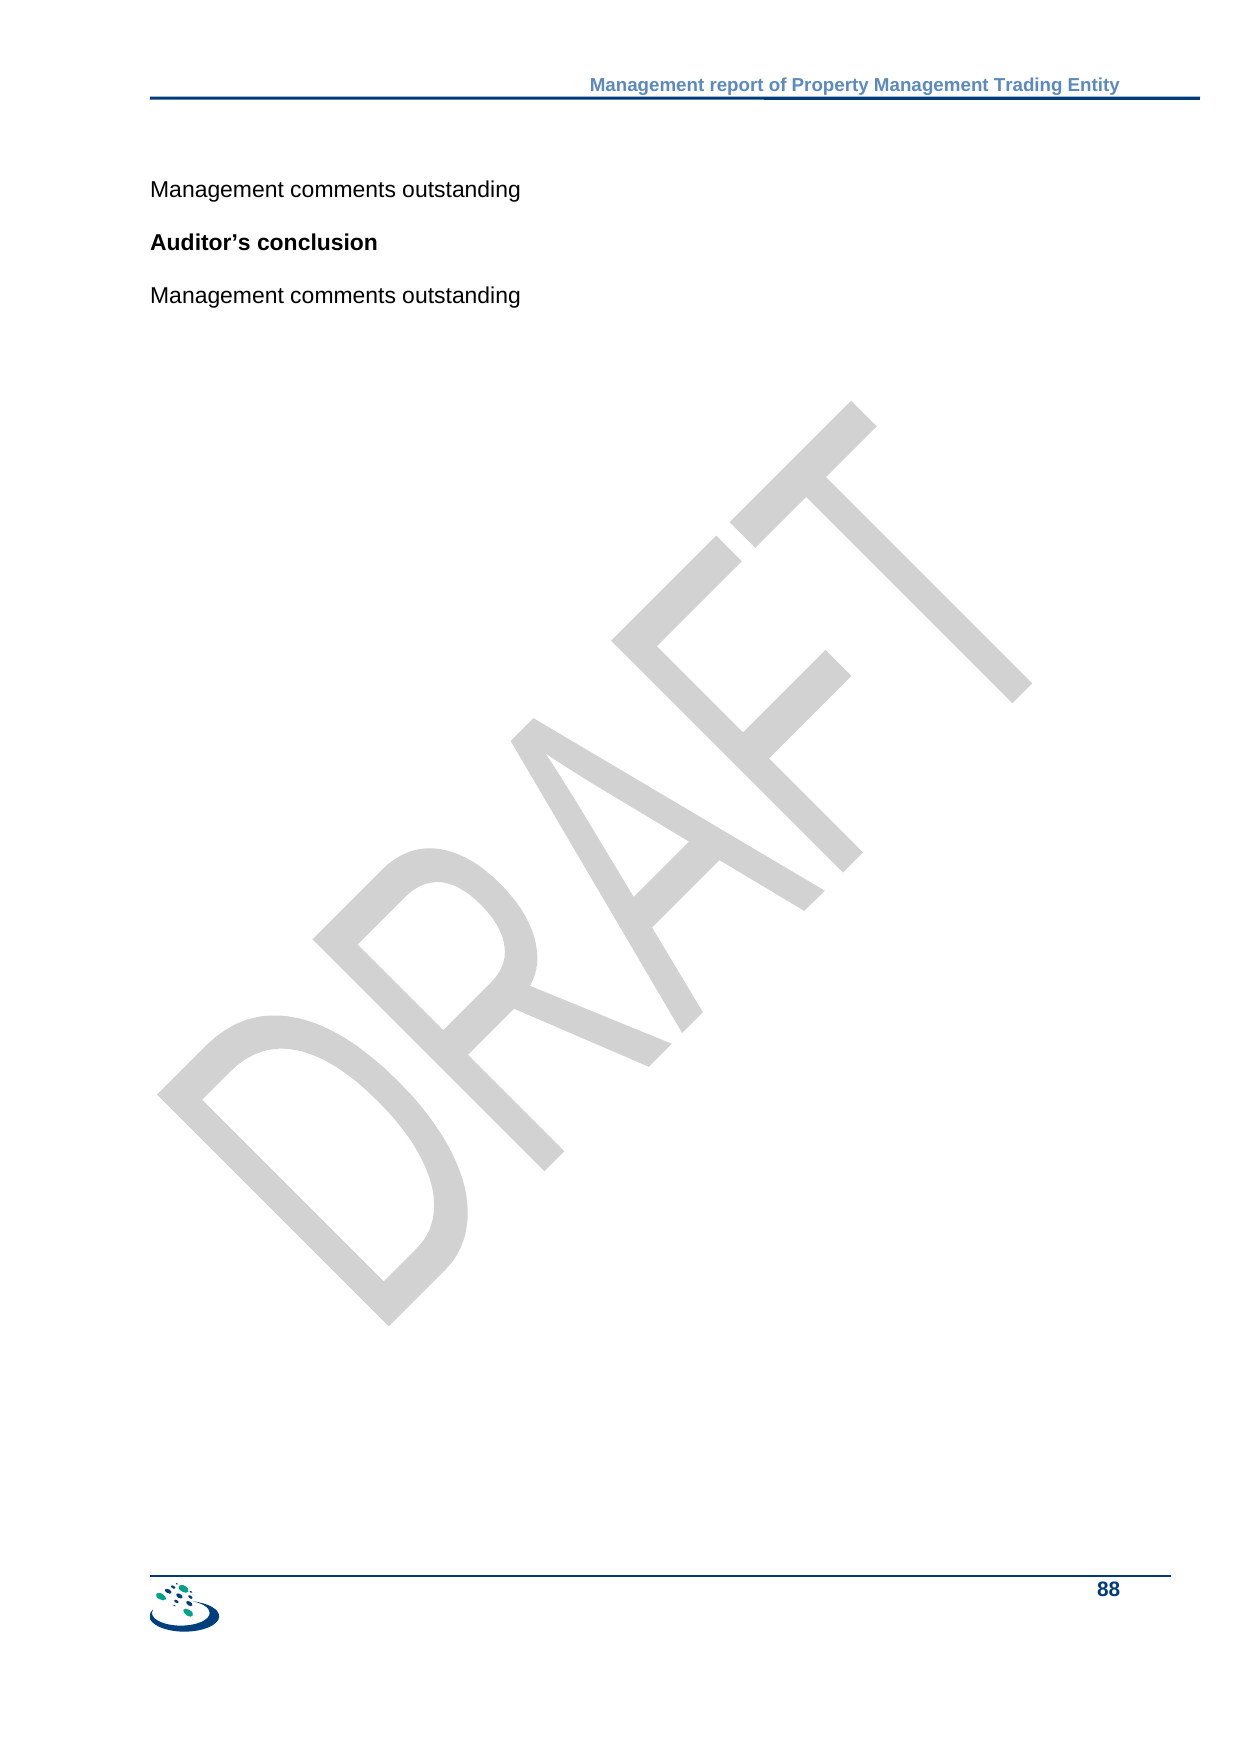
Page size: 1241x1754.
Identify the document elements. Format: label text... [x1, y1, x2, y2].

text Management comments outstanding [150, 176, 1090, 203]
text Auditor’s conclusion [150, 229, 1090, 255]
text Management comments outstanding [150, 282, 1090, 308]
